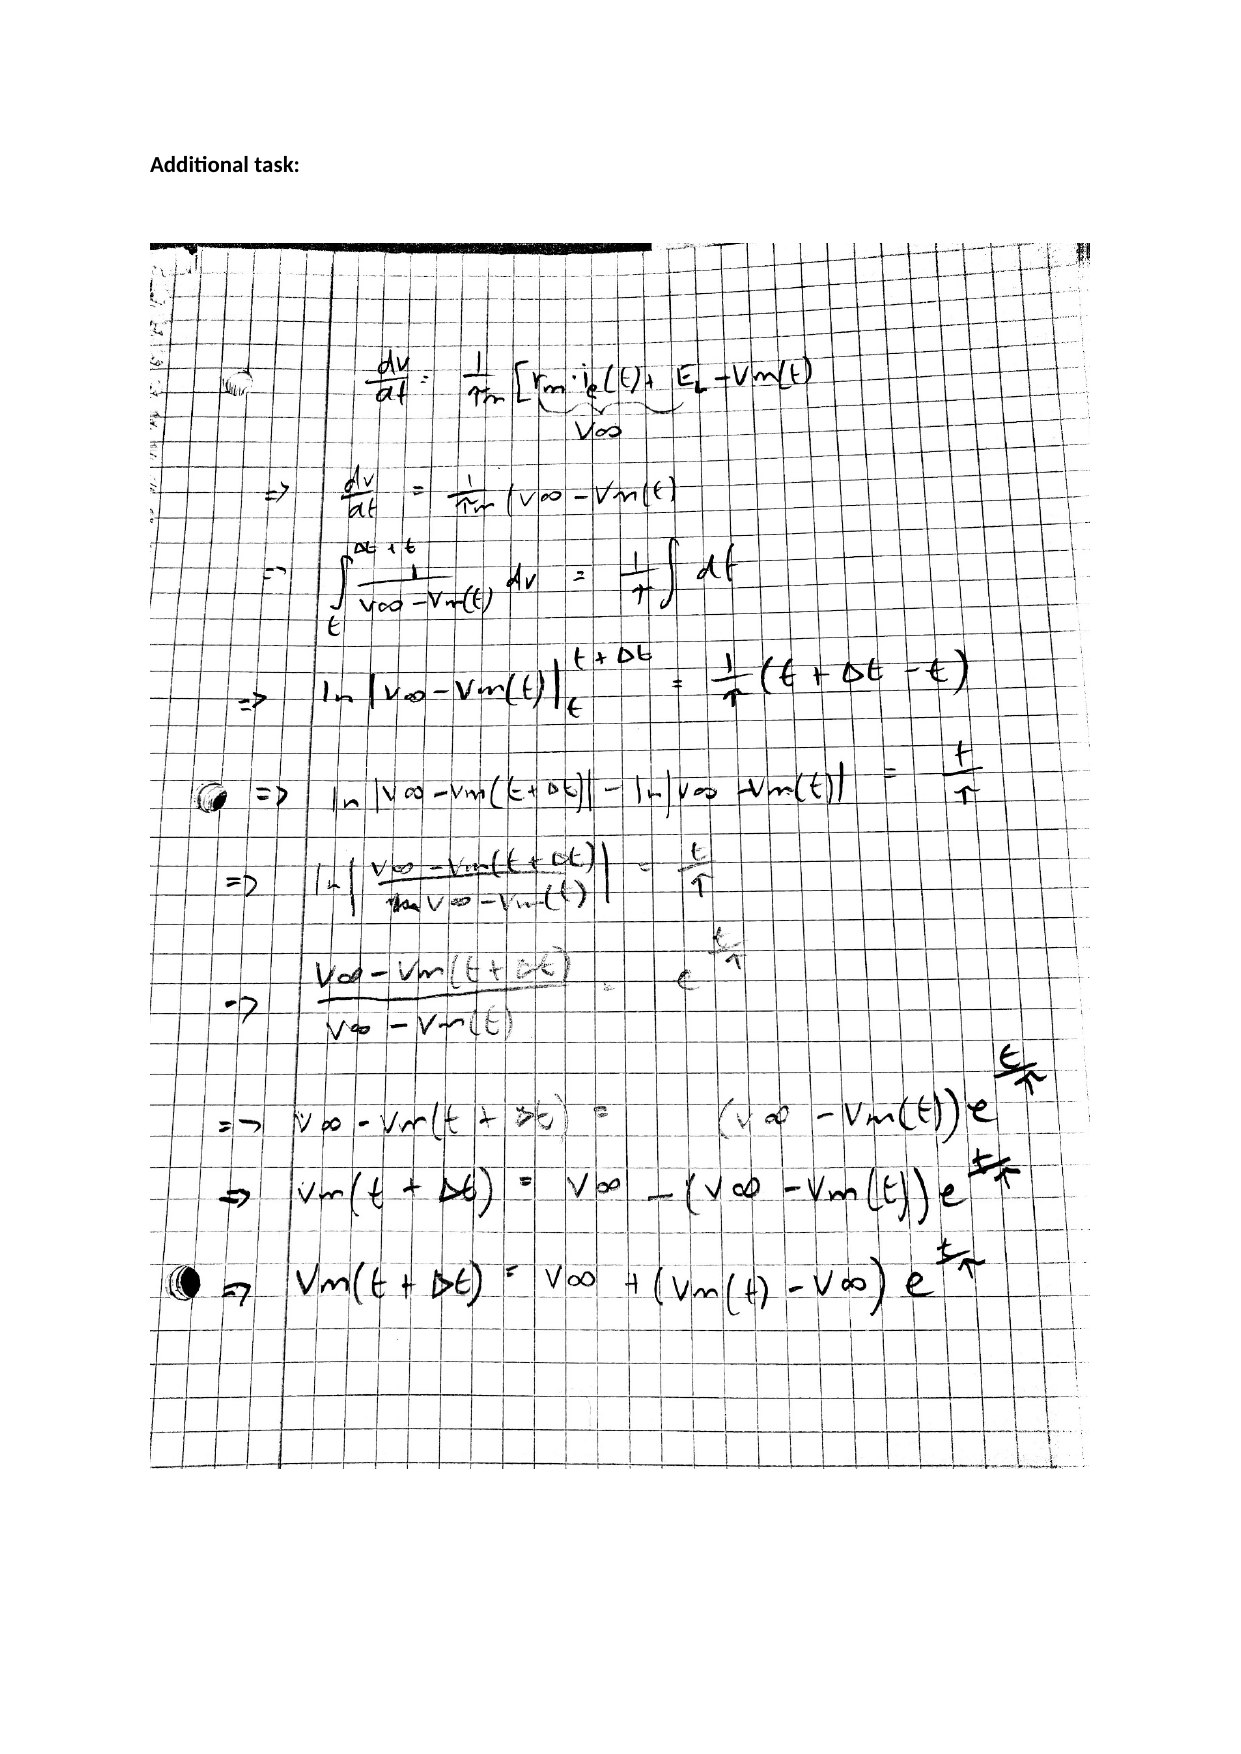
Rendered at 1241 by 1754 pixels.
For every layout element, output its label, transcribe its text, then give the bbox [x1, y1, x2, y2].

picture [150, 243, 1090, 1469]
text Additional task: [150, 150, 1090, 178]
